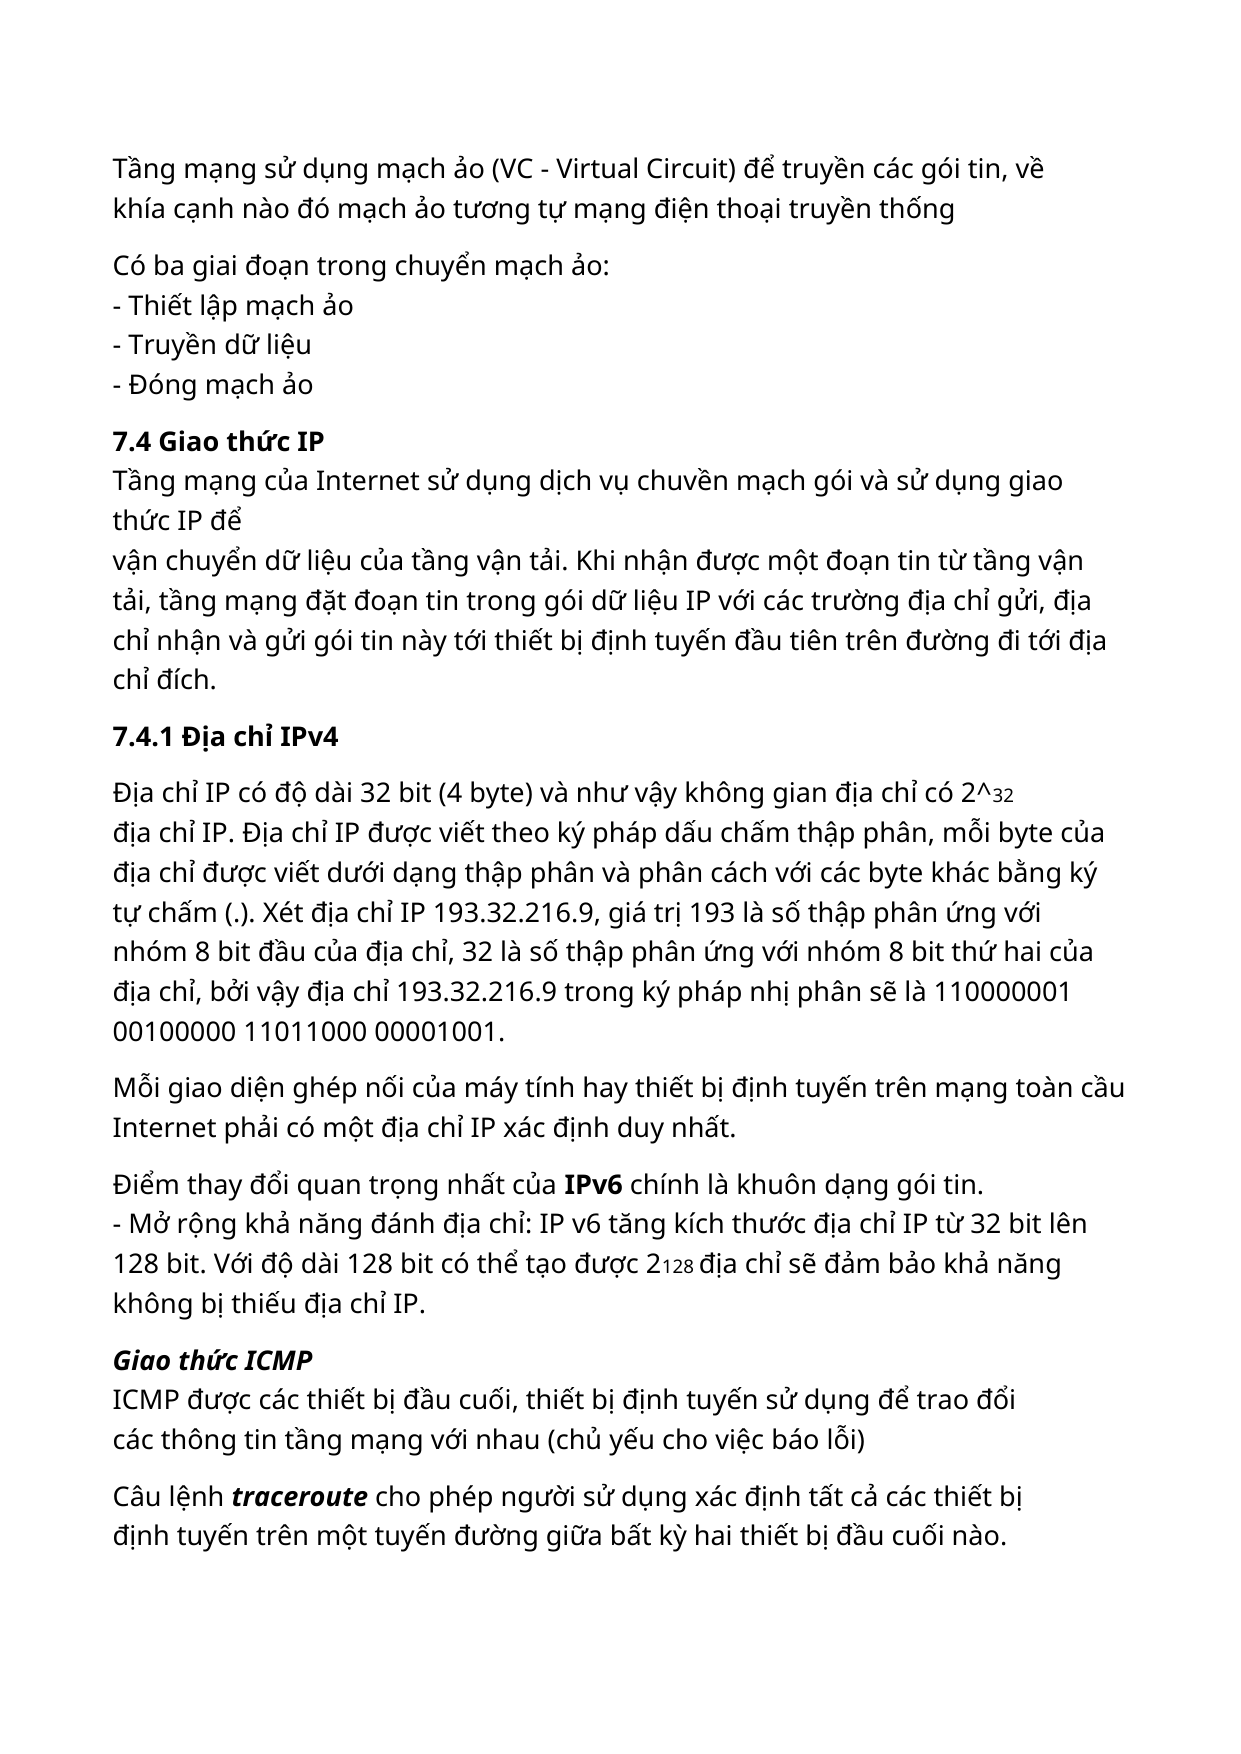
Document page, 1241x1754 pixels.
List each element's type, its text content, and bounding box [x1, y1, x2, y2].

text Giao thức ICMP ICMP được các thiết bị đầu cuối, thiết bị định tuyến sử dụng để trao đổi các thông tin tầng mạng với nhau (chủ yếu cho việc báo lỗi) [112, 1341, 1128, 1457]
text 7.4.1 Địa chỉ IPv4 [112, 717, 1128, 754]
text Địa chỉ IP có độ dài 32 bit (4 byte) và như vậy không gian địa chỉ có 2^32 địa chỉ IP. Địa chỉ IP được viết theo ký pháp dấu chấm thập phân, mỗi byte của địa chỉ được viết dưới dạng thập phân và phân cách với các byte khác bằng ký tự chấm (.). Xét địa chỉ IP 193.32.216.9, giá trị 193 là số thập phân ứng với nhóm 8 bit đầu của địa chỉ, 32 là số thập phân ứng với nhóm 8 bit thứ hai của địa chỉ, bởi vậy địa chỉ 193.32.216.9 trong ký pháp nhị phân sẽ là 110000001 00100000 11011000 00001001. [112, 774, 1128, 1049]
text Điểm thay đổi quan trọng nhất của IPv6 chính là khuôn dạng gói tin. - Mở rộng khả năng đánh địa chỉ: IP v6 tăng kích thước địa chỉ IP từ 32 bit lên 128 bit. Với độ dài 128 bit có thể tạo được 2128 địa chỉ sẽ đảm bảo khả năng không bị thiếu địa chỉ IP. [112, 1165, 1128, 1321]
text Mỗi giao diện ghép nối của máy tính hay thiết bị định tuyến trên mạng toàn cầu Internet phải có một địa chỉ IP xác định duy nhất. [112, 1069, 1128, 1146]
text Tầng mạng sử dụng mạch ảo (VC - Virtual Circuit) để truyền các gói tin, về khía cạnh nào đó mạch ảo tương tự mạng điện thoại truyền thống [112, 150, 1128, 227]
text Có ba giai đoạn trong chuyển mạch ảo: - Thiết lập mạch ảo - Truyền dữ liệu - Đóng mạch ảo [112, 246, 1128, 402]
text 7.4 Giao thức IP Tầng mạng của Internet sử dụng dịch vụ chuvền mạch gói và sử dụng giao thức IP để vận chuyển dữ liệu của tầng vận tải. Khi nhận được một đoạn tin từ tầng vận tải, tầng mạng đặt đoạn tin trong gói dữ liệu IP với các trường địa chỉ gửi, địa chỉ nhận và gửi gói tin này tới thiết bị định tuyến đầu tiên trên đường đi tới địa chỉ đích. [112, 422, 1128, 698]
text Câu lệnh traceroute cho phép người sử dụng xác định tất cả các thiết bị định tuyến trên một tuyến đường giữa bất kỳ hai thiết bị đầu cuối nào. [112, 1477, 1128, 1554]
